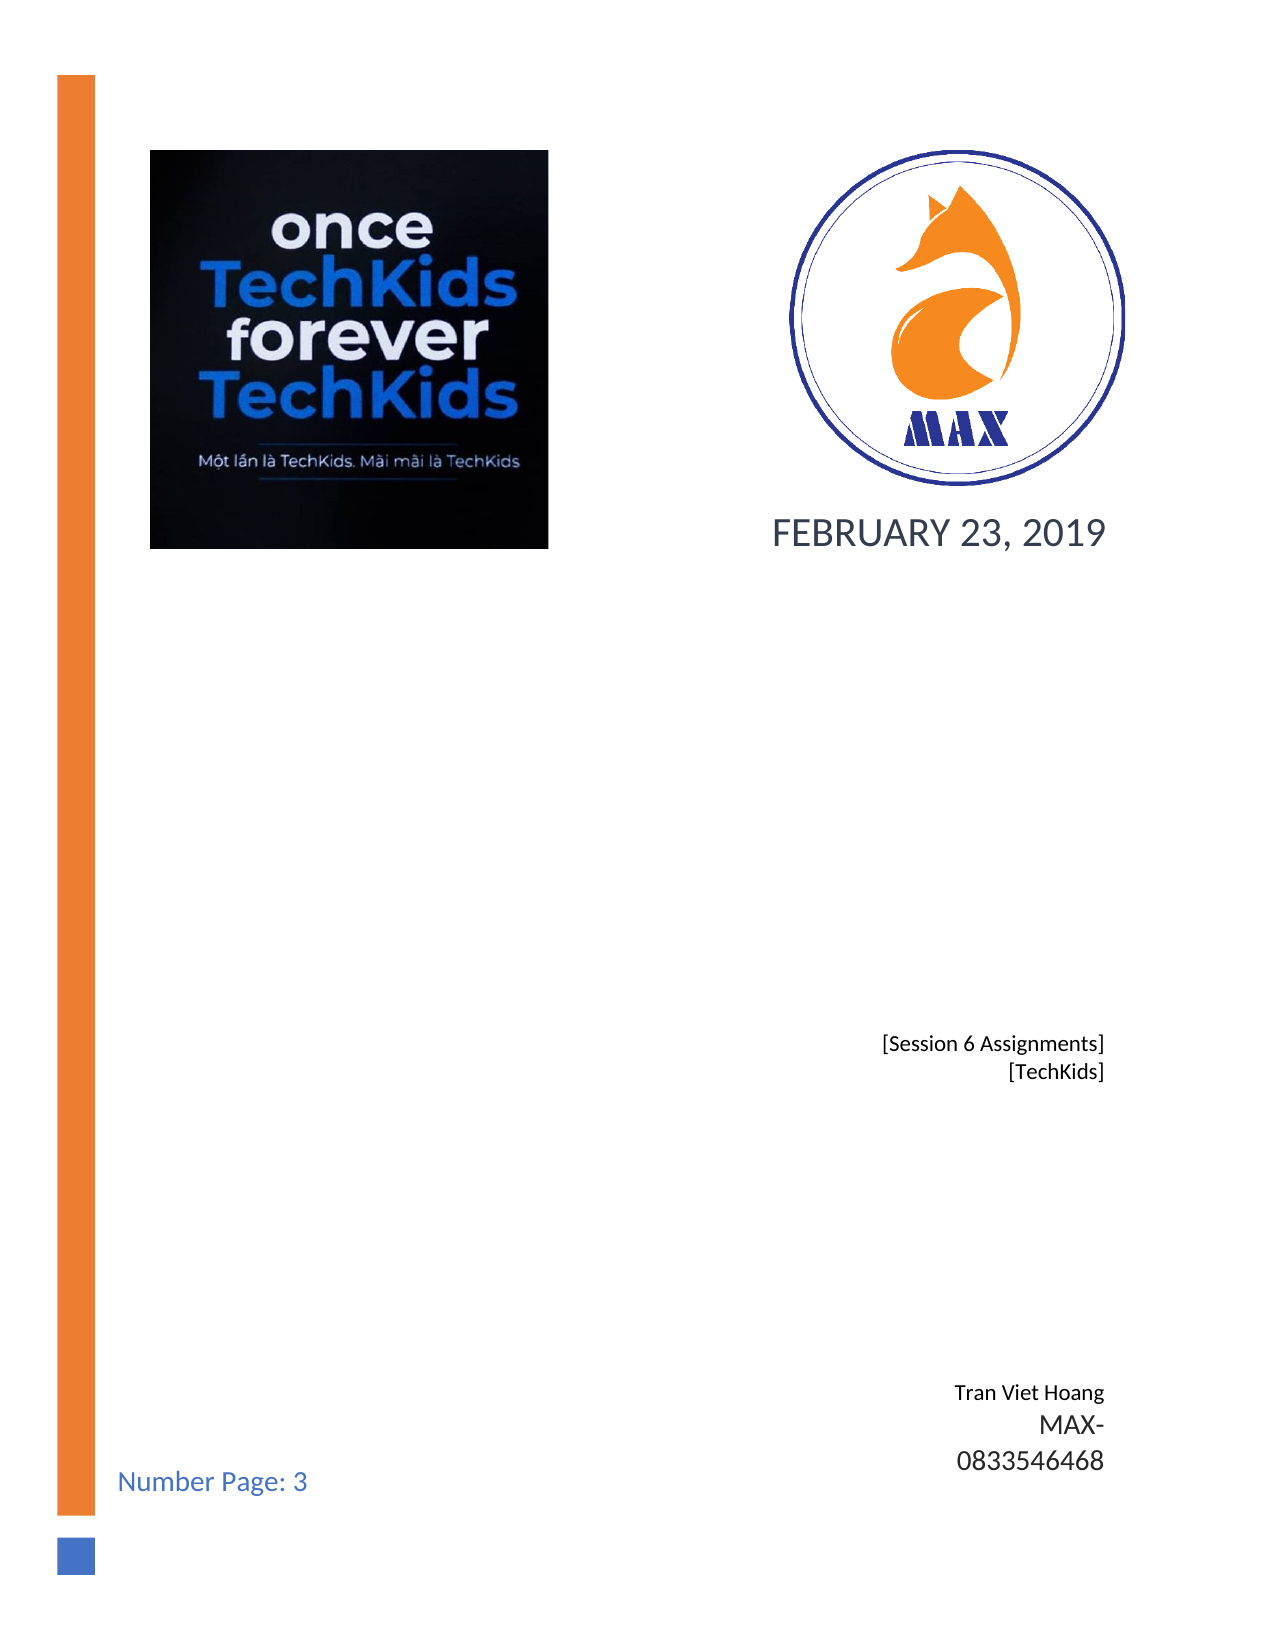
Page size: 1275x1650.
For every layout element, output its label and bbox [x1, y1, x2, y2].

picture [789, 150, 1125, 486]
picture [150, 150, 549, 549]
